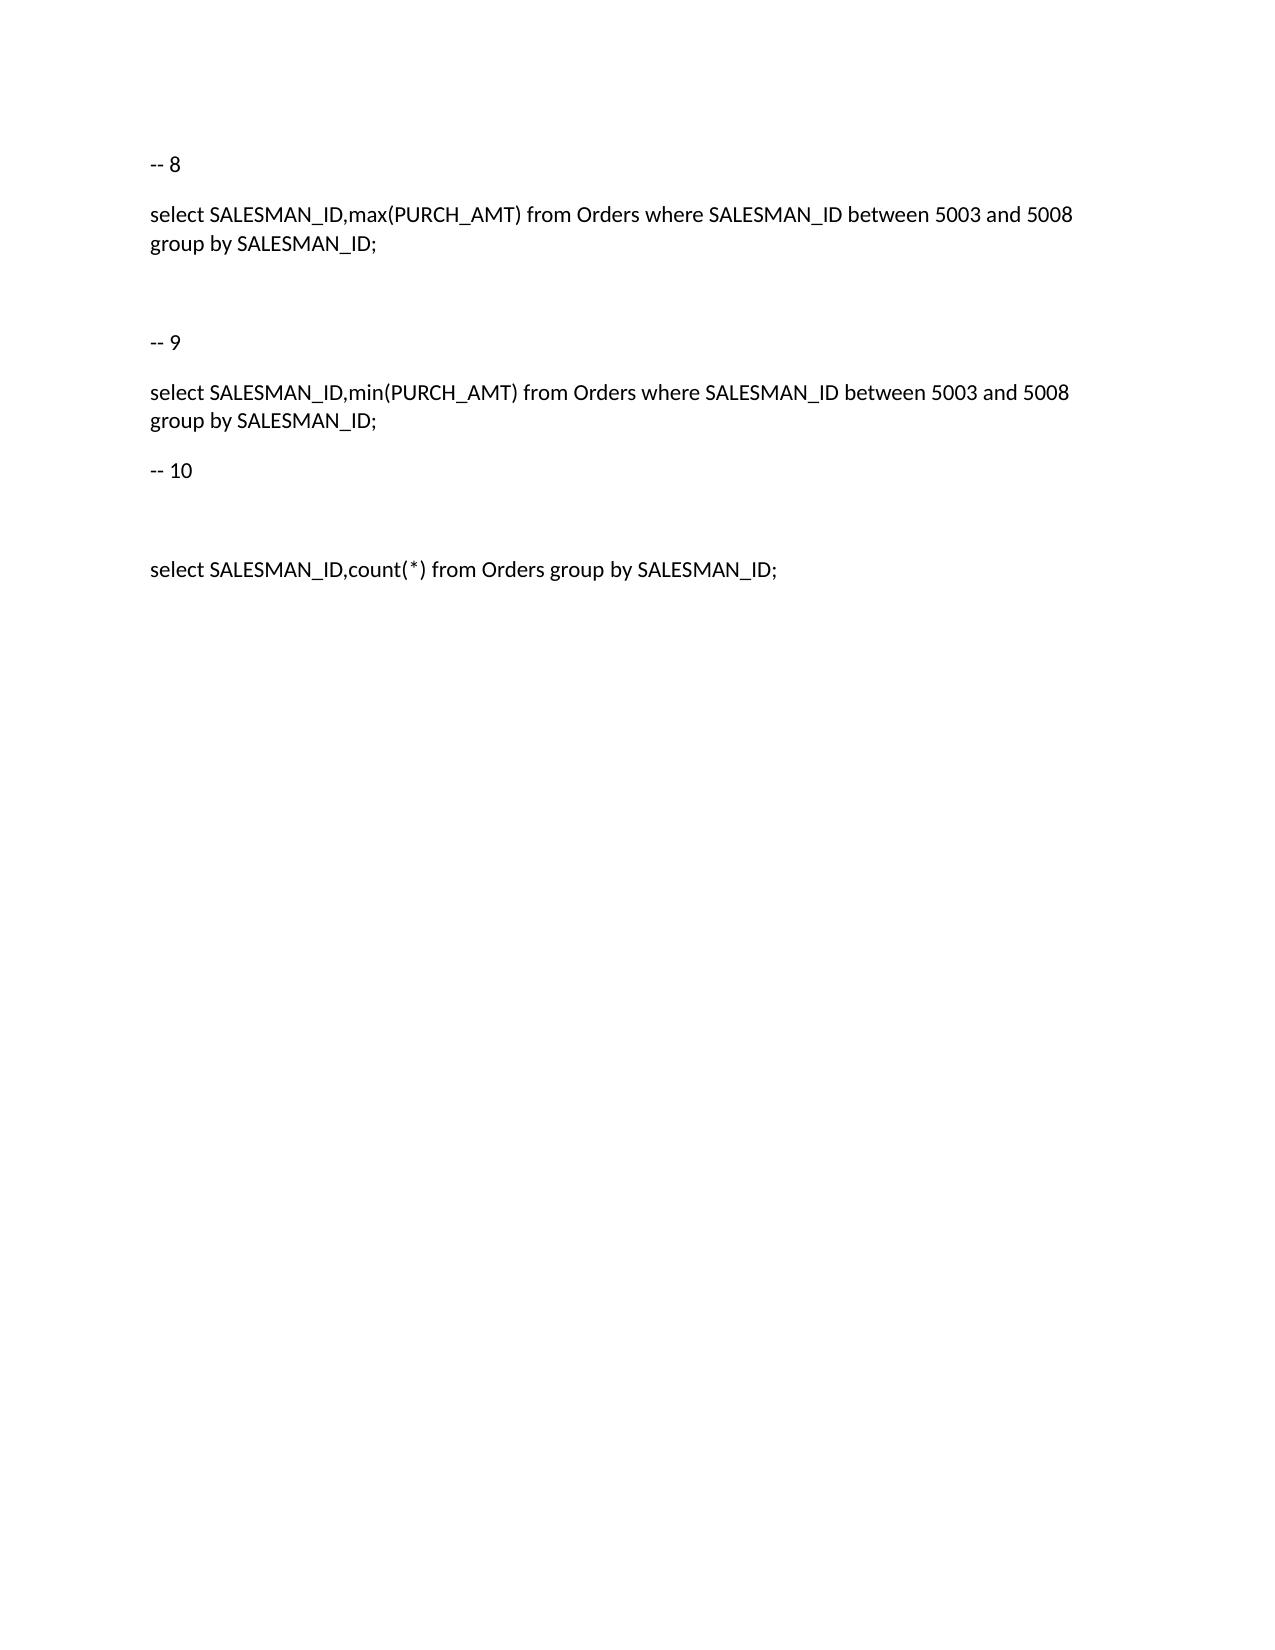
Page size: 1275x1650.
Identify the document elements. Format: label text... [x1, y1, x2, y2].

text select SALESMAN_ID,count(*) from Orders group by SALESMAN_ID; [150, 554, 1125, 583]
text -- 10 [150, 455, 1125, 484]
text -- 8 [150, 150, 1125, 179]
text select SALESMAN_ID,max(PURCH_AMT) from Orders where SALESMAN_ID between 5003 and 5008 group by SALESMAN_ID; [150, 199, 1125, 257]
text select SALESMAN_ID,min(PURCH_AMT) from Orders where SALESMAN_ID between 5003 and 5008 group by SALESMAN_ID; [150, 377, 1125, 434]
text -- 9 [150, 327, 1125, 356]
